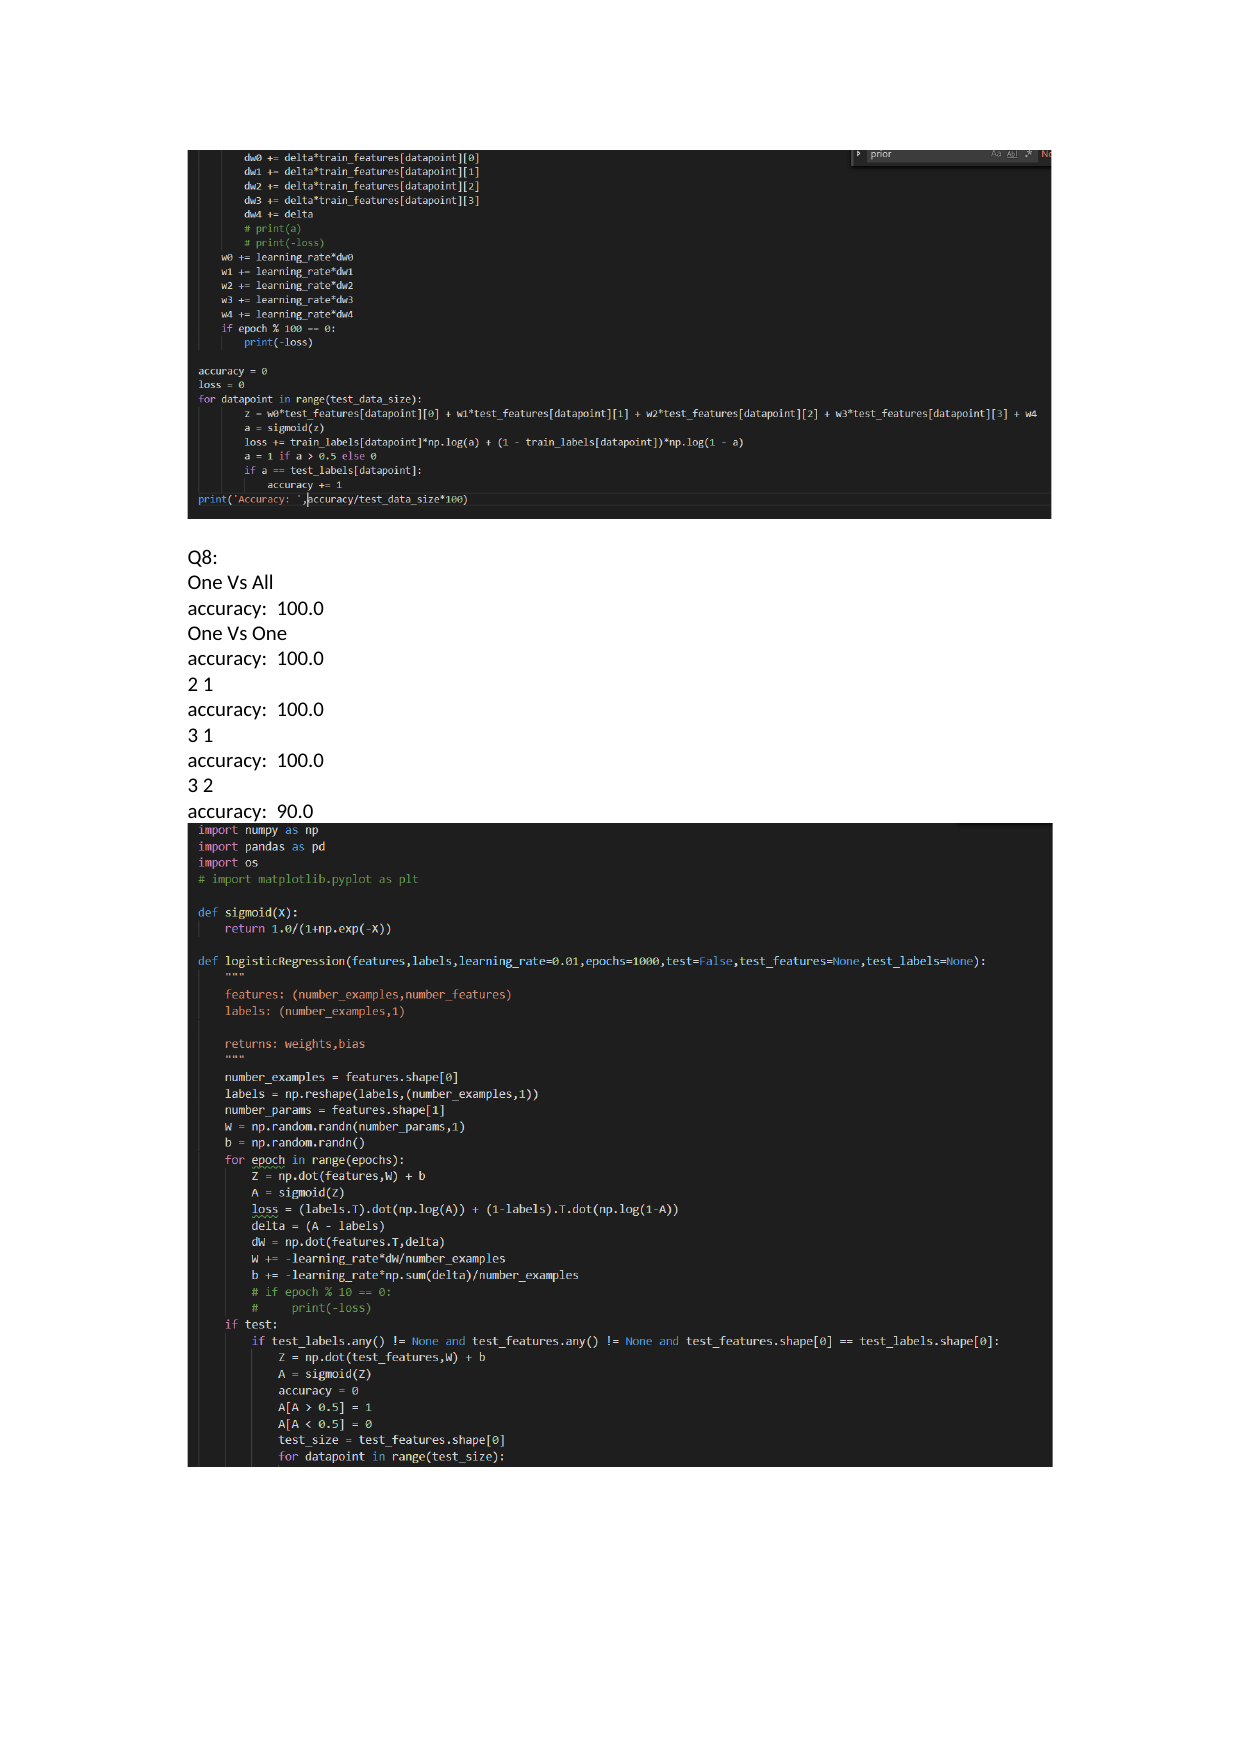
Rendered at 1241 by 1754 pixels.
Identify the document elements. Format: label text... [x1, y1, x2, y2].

picture [187, 150, 1052, 519]
text accuracy: 100.0 [187, 696, 1053, 722]
text accuracy: 100.0 [187, 595, 1053, 620]
text One Vs One [187, 620, 1053, 646]
text accuracy: 100.0 [187, 747, 1053, 773]
text 3 2 [187, 773, 1053, 798]
picture [187, 823, 1053, 1467]
text accuracy: 90.0 [187, 798, 1053, 823]
text 3 1 [187, 722, 1053, 747]
text accuracy: 100.0 [187, 646, 1053, 671]
text Q8: [187, 544, 1053, 569]
text 2 1 [187, 671, 1053, 696]
text One Vs All [187, 569, 1053, 595]
